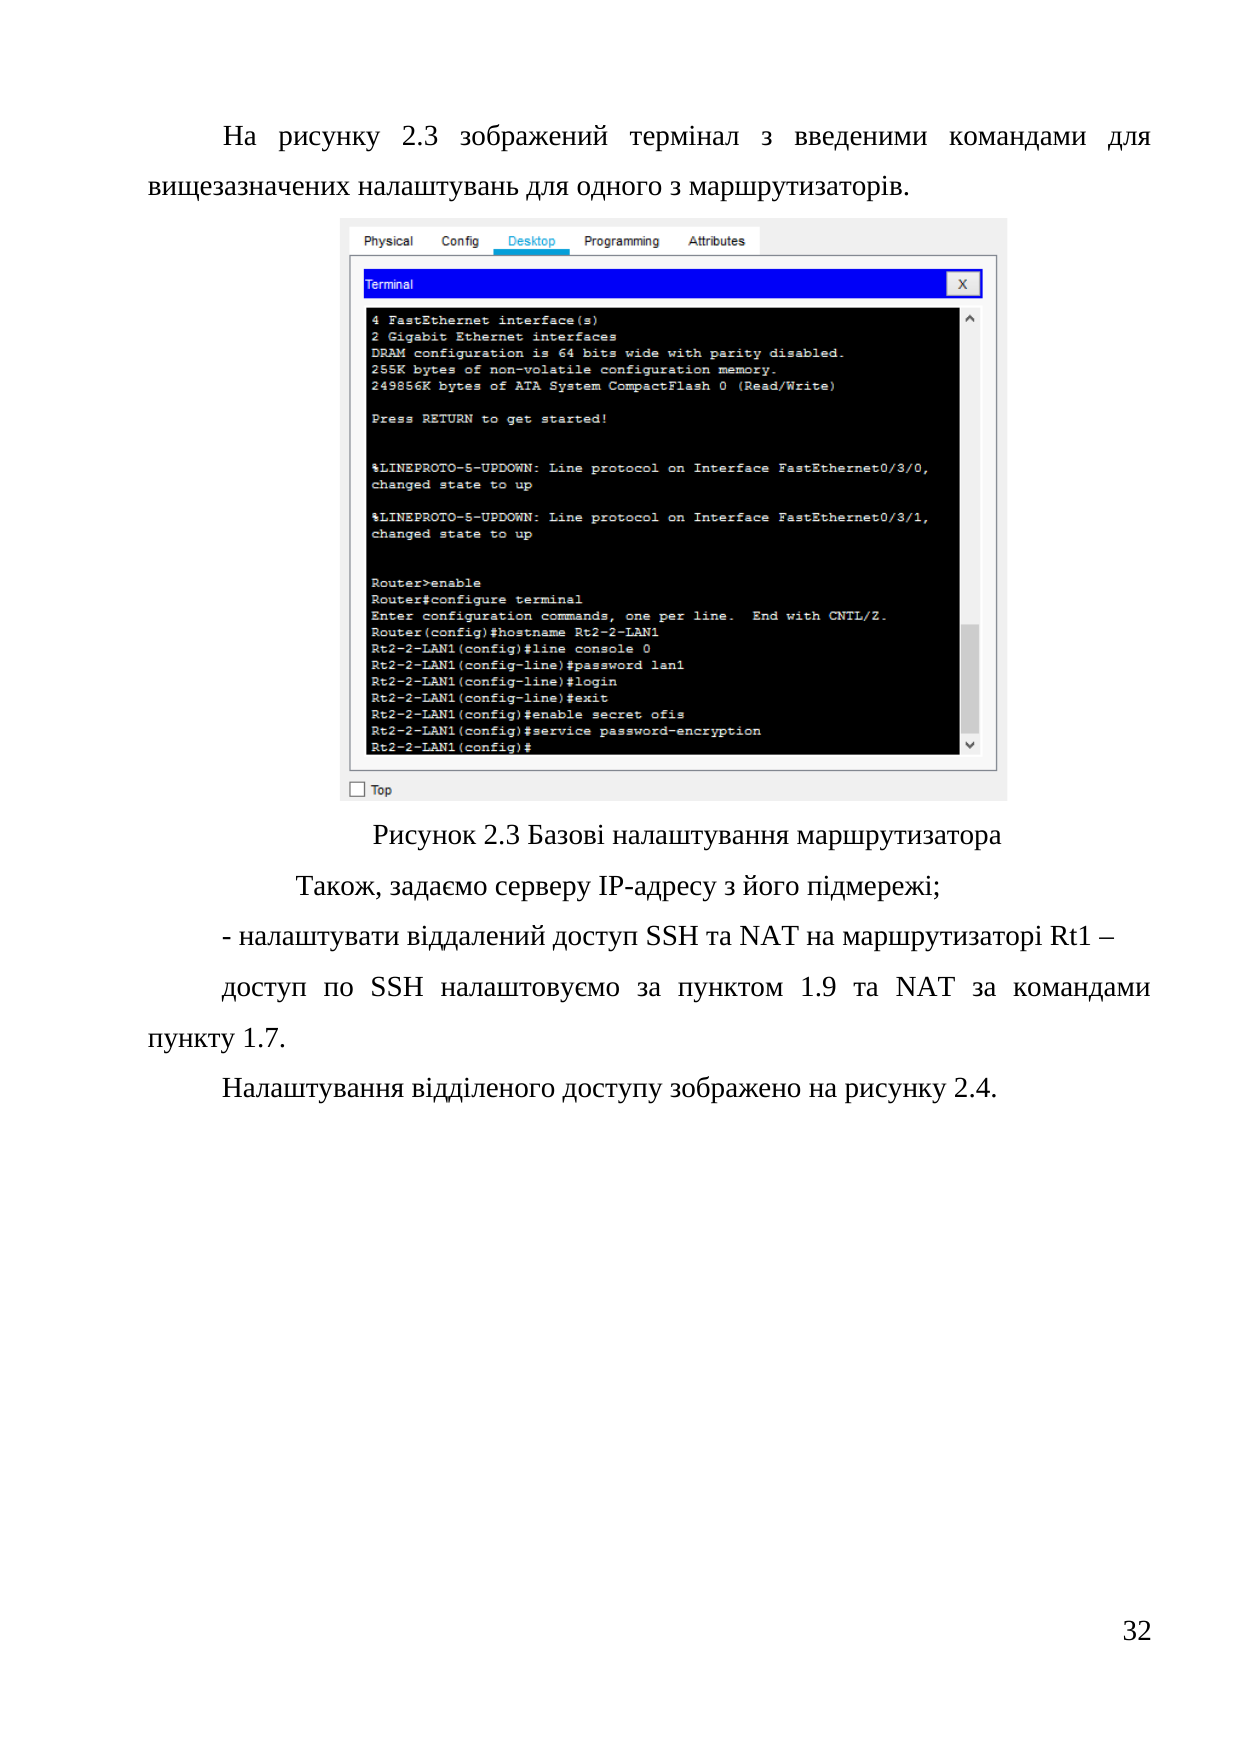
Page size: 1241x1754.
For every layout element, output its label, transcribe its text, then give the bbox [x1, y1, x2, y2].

text Також, задаємо серверу IP-адресу з його підмережі; [222, 868, 1226, 901]
text - налаштувати віддалений доступ SSH та NAT на маршрутизаторі Rt1 – [148, 918, 1152, 952]
text На рисунку 2.3 зображений термінал з введеними командами для вищезазначених налаштувань для одного з маршрутизаторів. [148, 118, 1152, 202]
text Рисунок 2.3 Базові налаштування маршрутизатора [148, 817, 1152, 851]
text Налаштування відділеного доступу зображено на рисунку 2.4. [148, 1071, 1152, 1104]
picture [339, 218, 1008, 801]
text доступ по SSH налаштовуємо за пунктом 1.9 та NAT за командами пункту 1.7. [148, 969, 1152, 1053]
